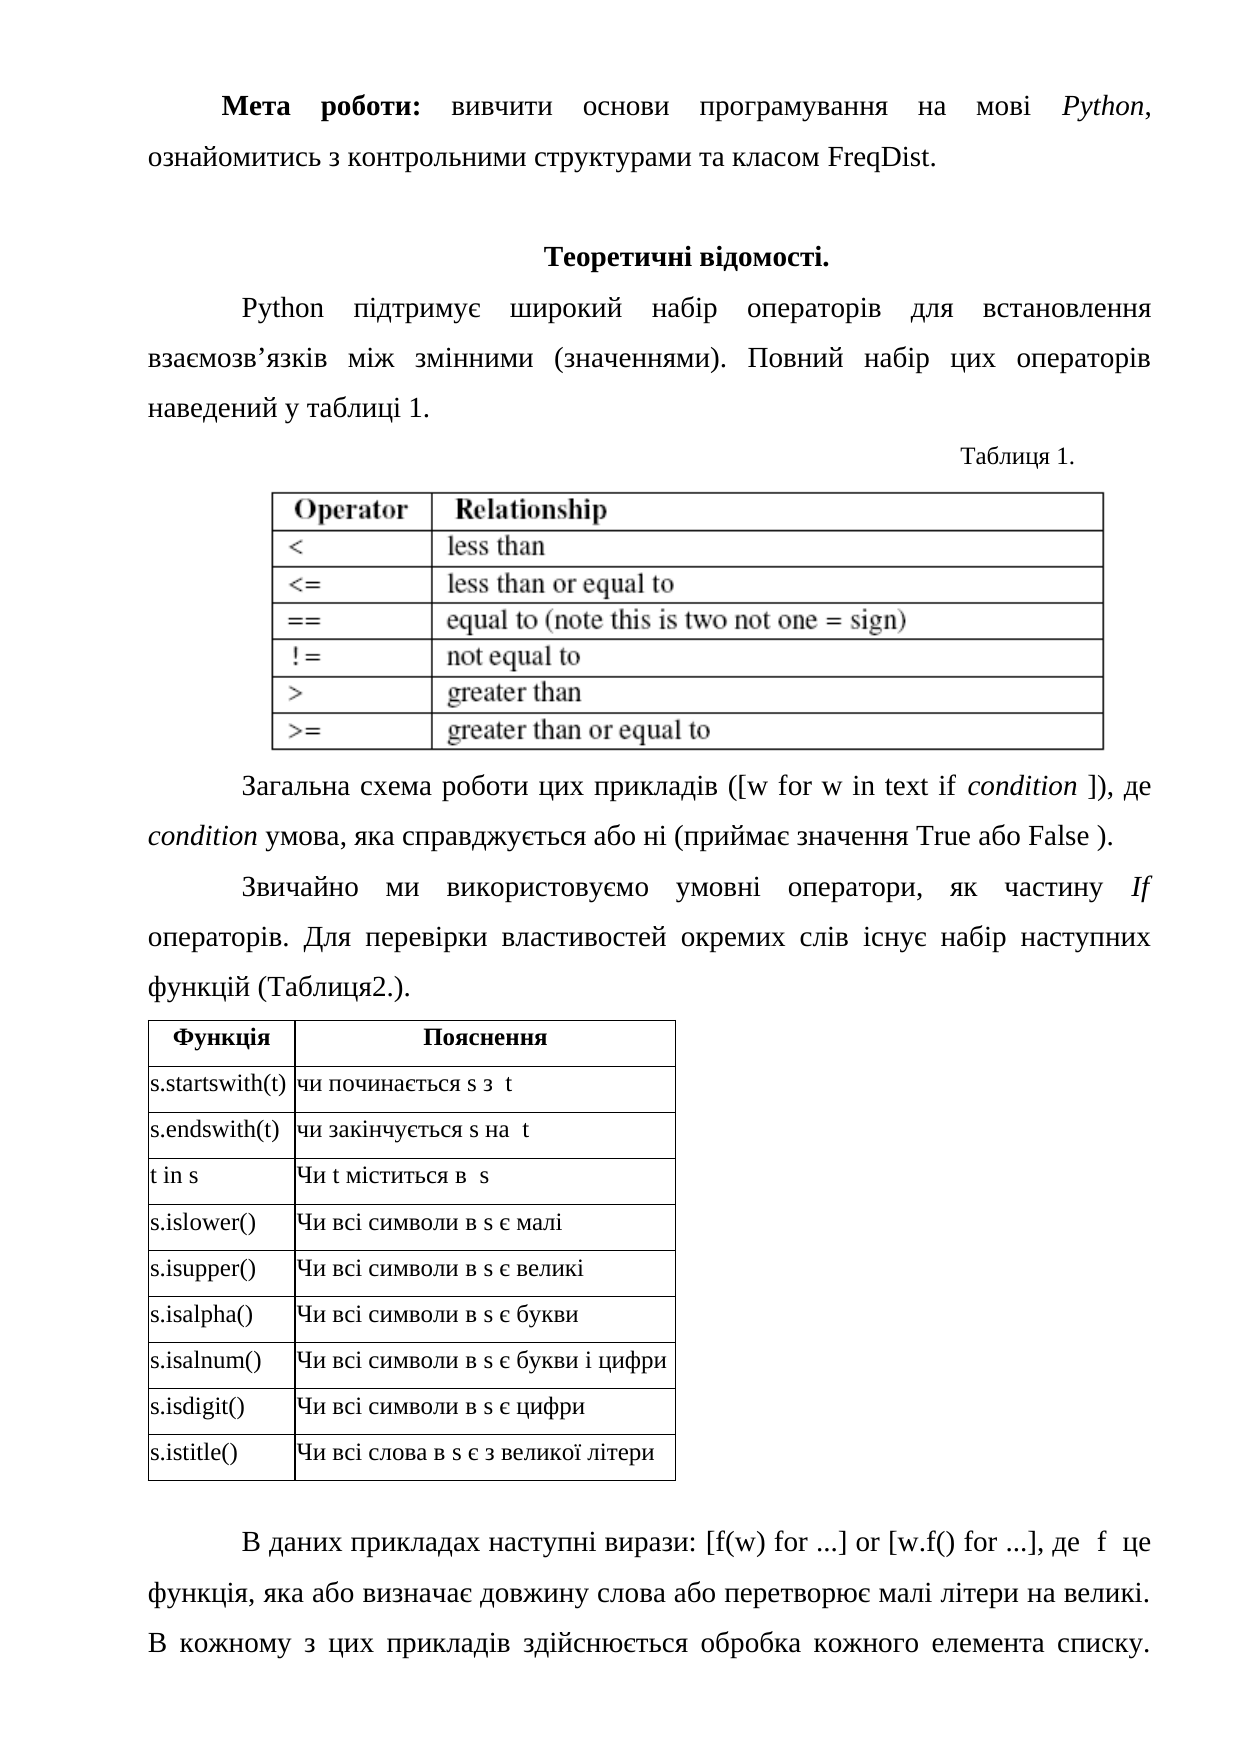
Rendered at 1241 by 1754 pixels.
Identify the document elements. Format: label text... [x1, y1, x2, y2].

text Python підтримує широкий набір операторів для встановлення взаємозв’язків між змінними (значеннями). Повний набір цих операторів наведений у таблиці 1. [148, 290, 1152, 424]
table_cell s.isdigit() [149, 1389, 294, 1434]
text Загальна схема роботи цих прикладів ([w for w in text if condition ]), де condition умова, яка справджується або ні (приймає значення True або False ). [148, 768, 1152, 852]
text Таблиця 1. [866, 441, 1152, 469]
table_cell Чи всі символи в s є букви [296, 1297, 675, 1342]
table_cell s.islower() [149, 1205, 294, 1250]
table_cell чи закінчується s на t [296, 1113, 675, 1158]
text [148, 1524, 1152, 1658]
table_cell s.isalpha() [149, 1297, 294, 1342]
table_cell Чи t міститься в s [296, 1159, 675, 1204]
table_cell s.isalnum() [149, 1343, 294, 1388]
picture [264, 483, 1109, 755]
table_cell t in s [149, 1159, 294, 1204]
table_cell Чи всі символи в s є малі [296, 1205, 675, 1250]
table_cell s.isupper() [149, 1251, 294, 1296]
table_cell Чи всі слова в s є з великої літери [296, 1435, 675, 1480]
table_cell s.startswith(t) [149, 1067, 294, 1112]
table_header Пояснення [296, 1021, 675, 1066]
text Звичайно ми використовуємо умовні оператори, як частину If операторів. Для перевірки властивостей окремих слів існує набір наступних функцій (Таблиця2.). [148, 869, 1152, 1003]
table_header Функція [149, 1021, 294, 1066]
table_cell Чи всі символи в s є букви і цифри [296, 1343, 675, 1388]
text Теоретичні відомості. [148, 239, 1152, 273]
table_cell Чи всі символи в s є великі [296, 1251, 675, 1296]
table_cell чи починається s з t [296, 1067, 675, 1112]
table_cell s.endswith(t) [149, 1113, 294, 1158]
table_cell Чи всі символи в s є цифри [296, 1389, 675, 1434]
table_cell s.istitle() [149, 1435, 294, 1480]
text Мета роботи: вивчити основи програмування на мові Python, ознайомитись з контрольними структурами та класом FreqDist. [148, 88, 1152, 172]
